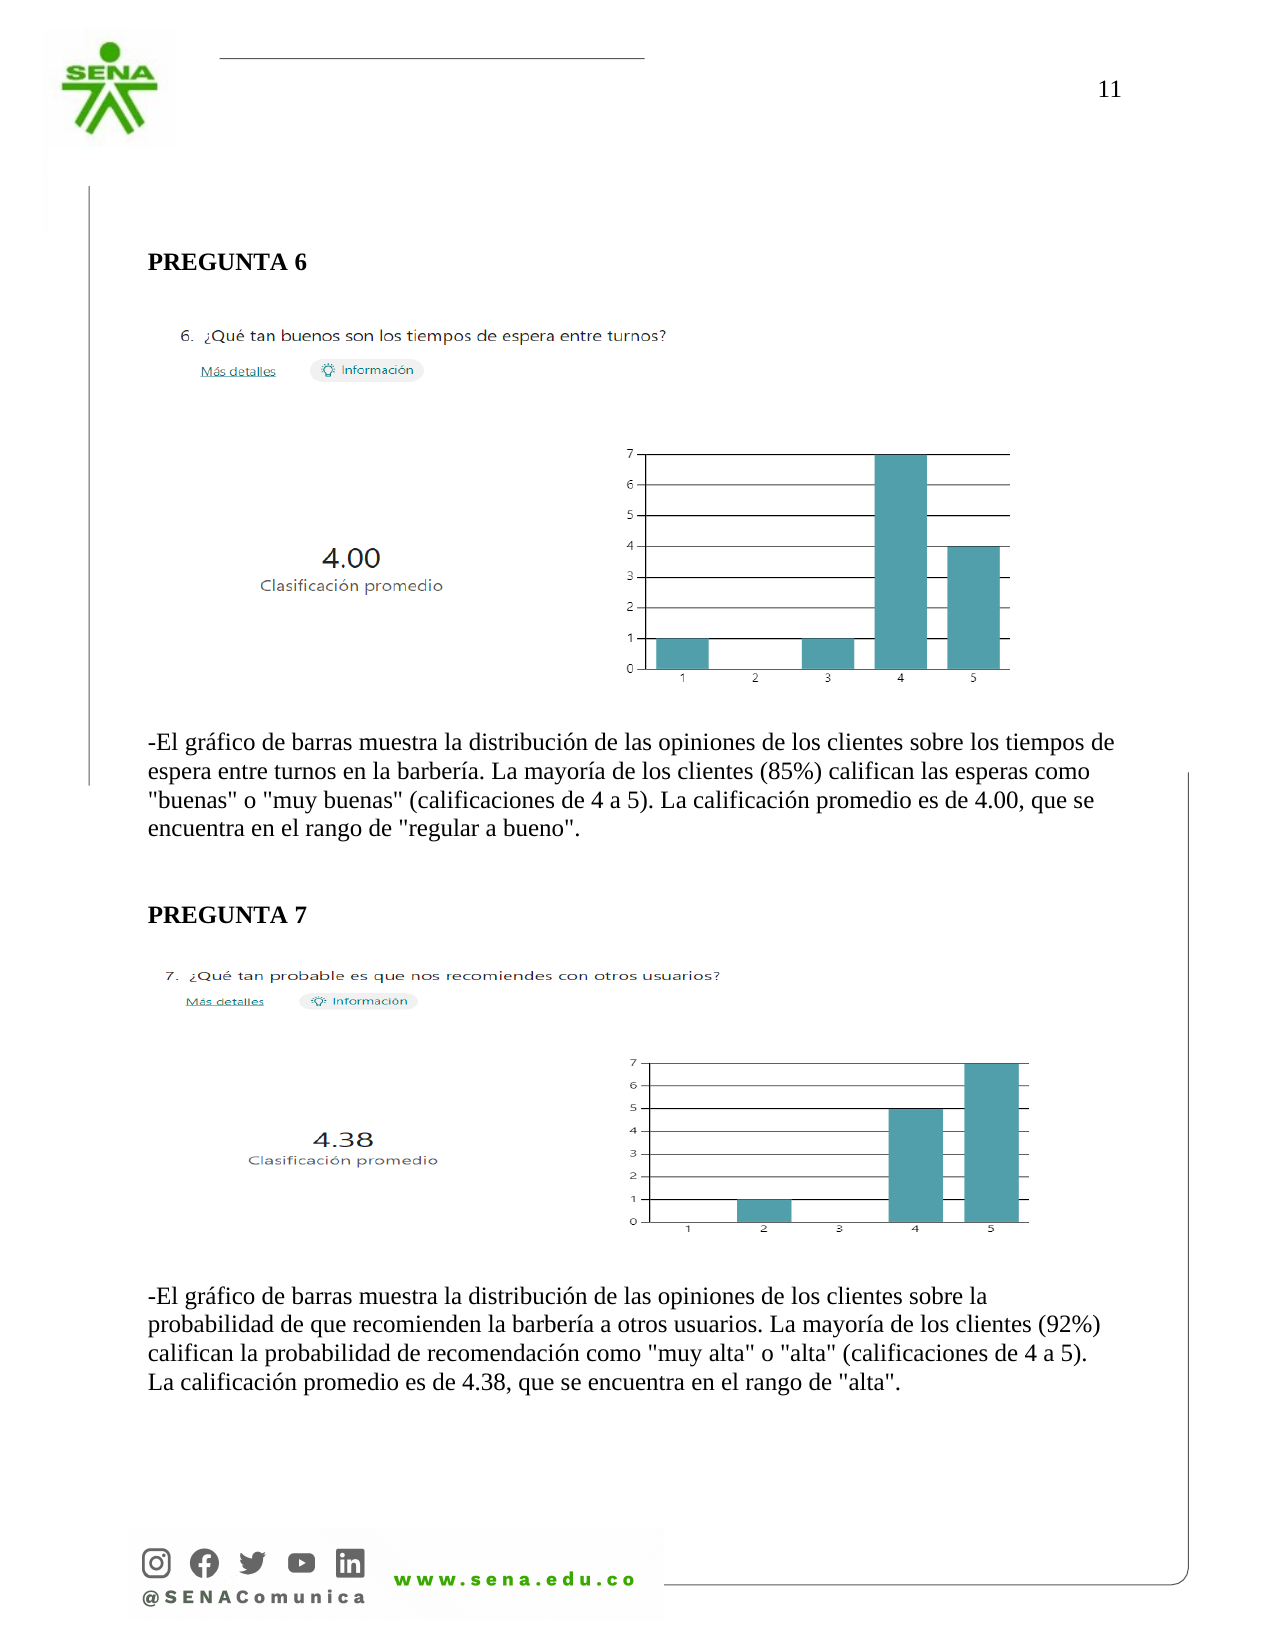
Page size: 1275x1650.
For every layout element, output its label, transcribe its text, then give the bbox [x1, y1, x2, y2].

text 11 [133, 74, 1122, 103]
subtitle PREGUNTA 7 [148, 900, 1142, 928]
picture [127, 1528, 664, 1620]
subtitle PREGUNTA 6 [148, 247, 1142, 276]
picture [43, 28, 177, 233]
picture [147, 957, 1081, 1257]
picture [147, 304, 1076, 702]
